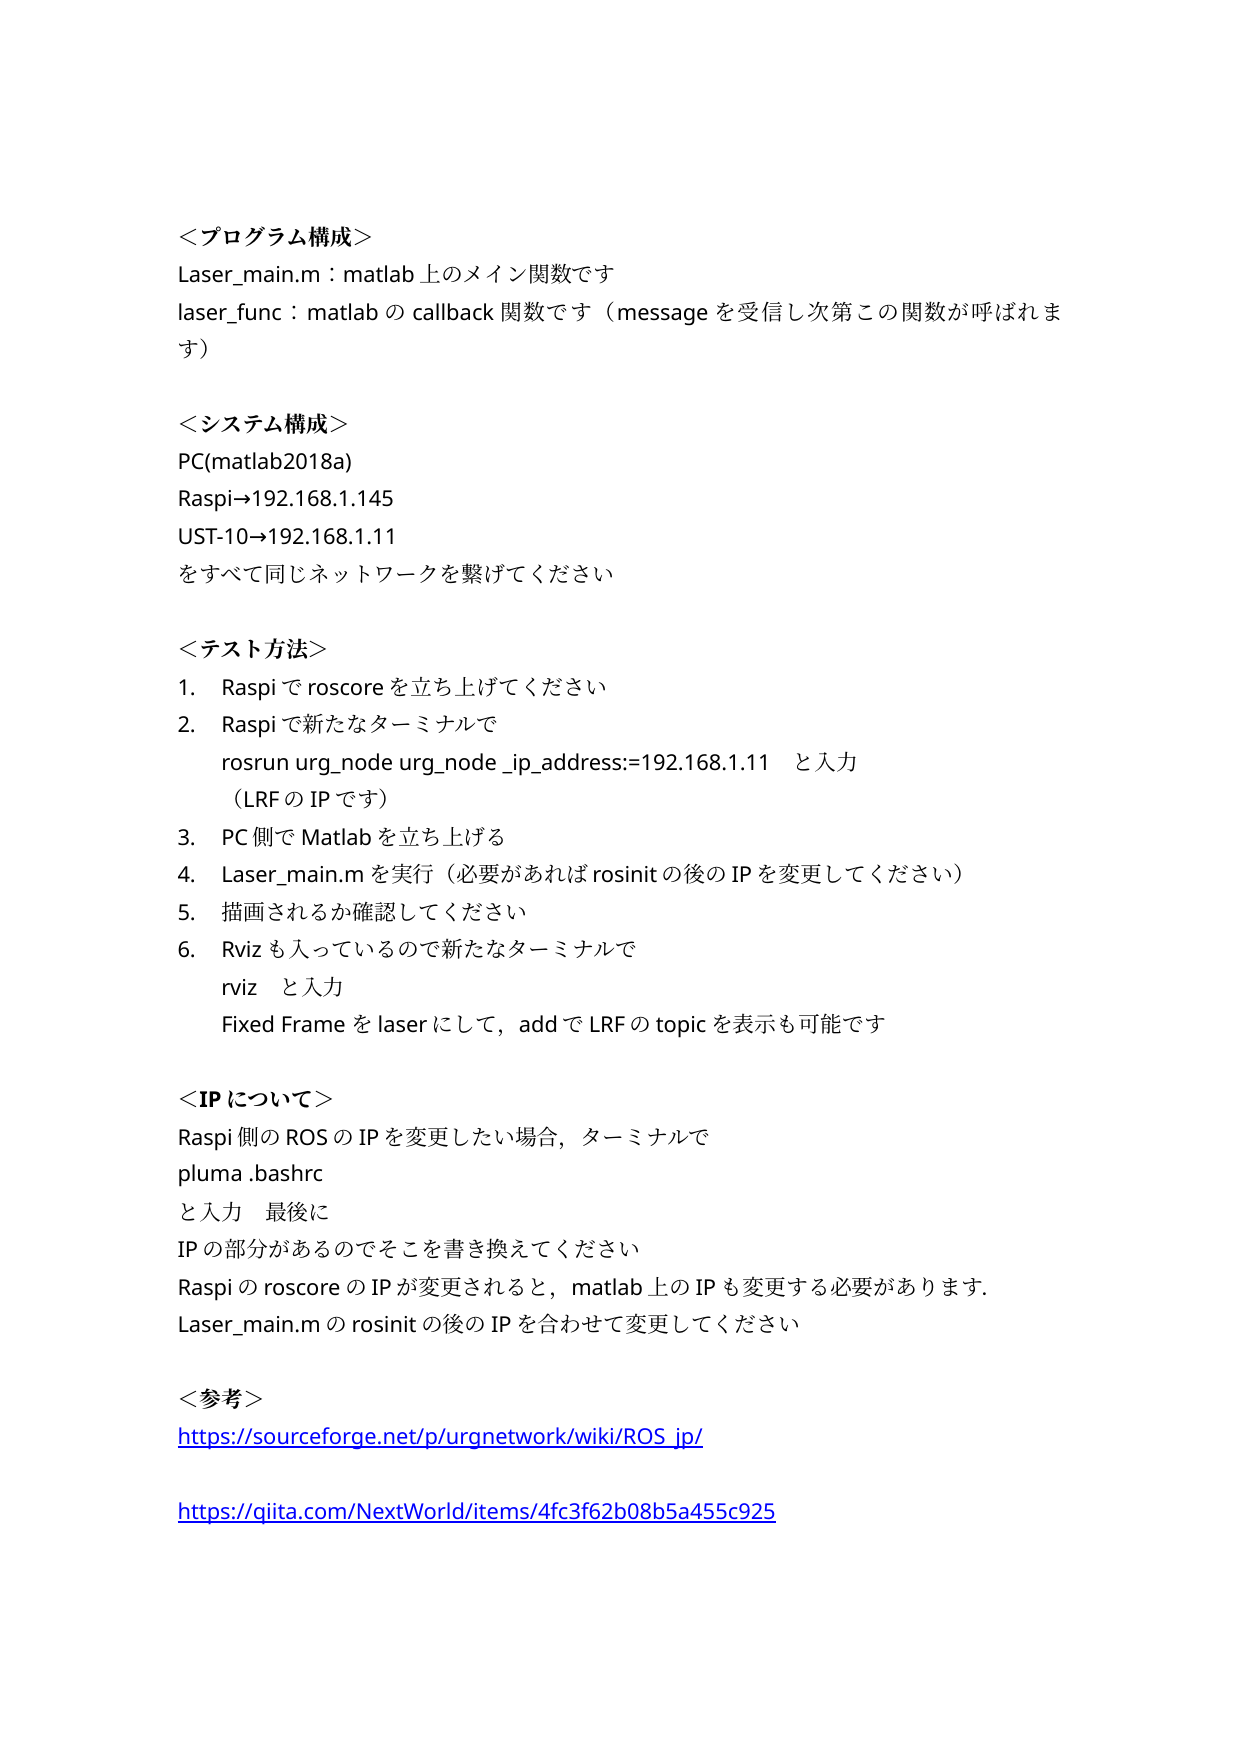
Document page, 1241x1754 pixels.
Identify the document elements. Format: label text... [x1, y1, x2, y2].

text ＜テスト方法＞ [177, 629, 1063, 667]
text ＜システム構成＞ [177, 404, 1063, 442]
text IPの部分があるのでそこを書き換えてください [177, 1229, 1063, 1267]
list Raspiで新たなターミナルで rosrun urg_node urg_node _ip_address:=192.168.1.11 と入力 （LRFのIPです） [177, 704, 1063, 817]
text https://qiita.com/NextWorld/items/4fc3f62b08b5a455c925 [177, 1492, 1063, 1529]
text laser_func：matlabのcallback関数です（messageを受信し次第この関数が呼ばれます） [177, 292, 1063, 367]
list Laser_main.mを実行（必要があればrosinitの後のIPを変更してください） [177, 854, 1063, 892]
text をすべて同じネットワークを繋げてください [177, 554, 1063, 592]
text pluma .bashrc [177, 1154, 1063, 1192]
text ＜プログラム構成＞ [177, 217, 1063, 254]
text Laser_main.m：matlab上のメイン関数です [177, 254, 1063, 292]
text https://sourceforge.net/p/urgnetwork/wiki/ROS_jp/ [177, 1417, 1063, 1454]
text Raspi側のROSのIPを変更したい場合，ターミナルで [177, 1117, 1063, 1154]
text Laser_main.mのrosinitの後のIPを合わせて変更してください [177, 1304, 1063, 1342]
list 描画されるか確認してください [177, 892, 1063, 929]
text Raspi→192.168.1.145 [177, 479, 1063, 517]
text ＜IPについて＞ [177, 1079, 1063, 1117]
text RaspiのroscoreのIPが変更されると，matlab上のIPも変更する必要があります． [177, 1267, 1063, 1304]
text と入力 最後に [177, 1192, 1063, 1229]
list Raspiでroscoreを立ち上げてください [177, 667, 1063, 704]
list Rvizも入っているので新たなターミナルで rviz と入力 Fixed Frame をlaserにして，addでLRFのtopicを表示も可能です [177, 929, 1063, 1042]
text PC(matlab2018a) [177, 442, 1063, 479]
text UST-10→192.168.1.11 [177, 517, 1063, 554]
list PC側でMatlabを立ち上げる [177, 817, 1063, 854]
text ＜参考＞ [177, 1379, 1063, 1417]
